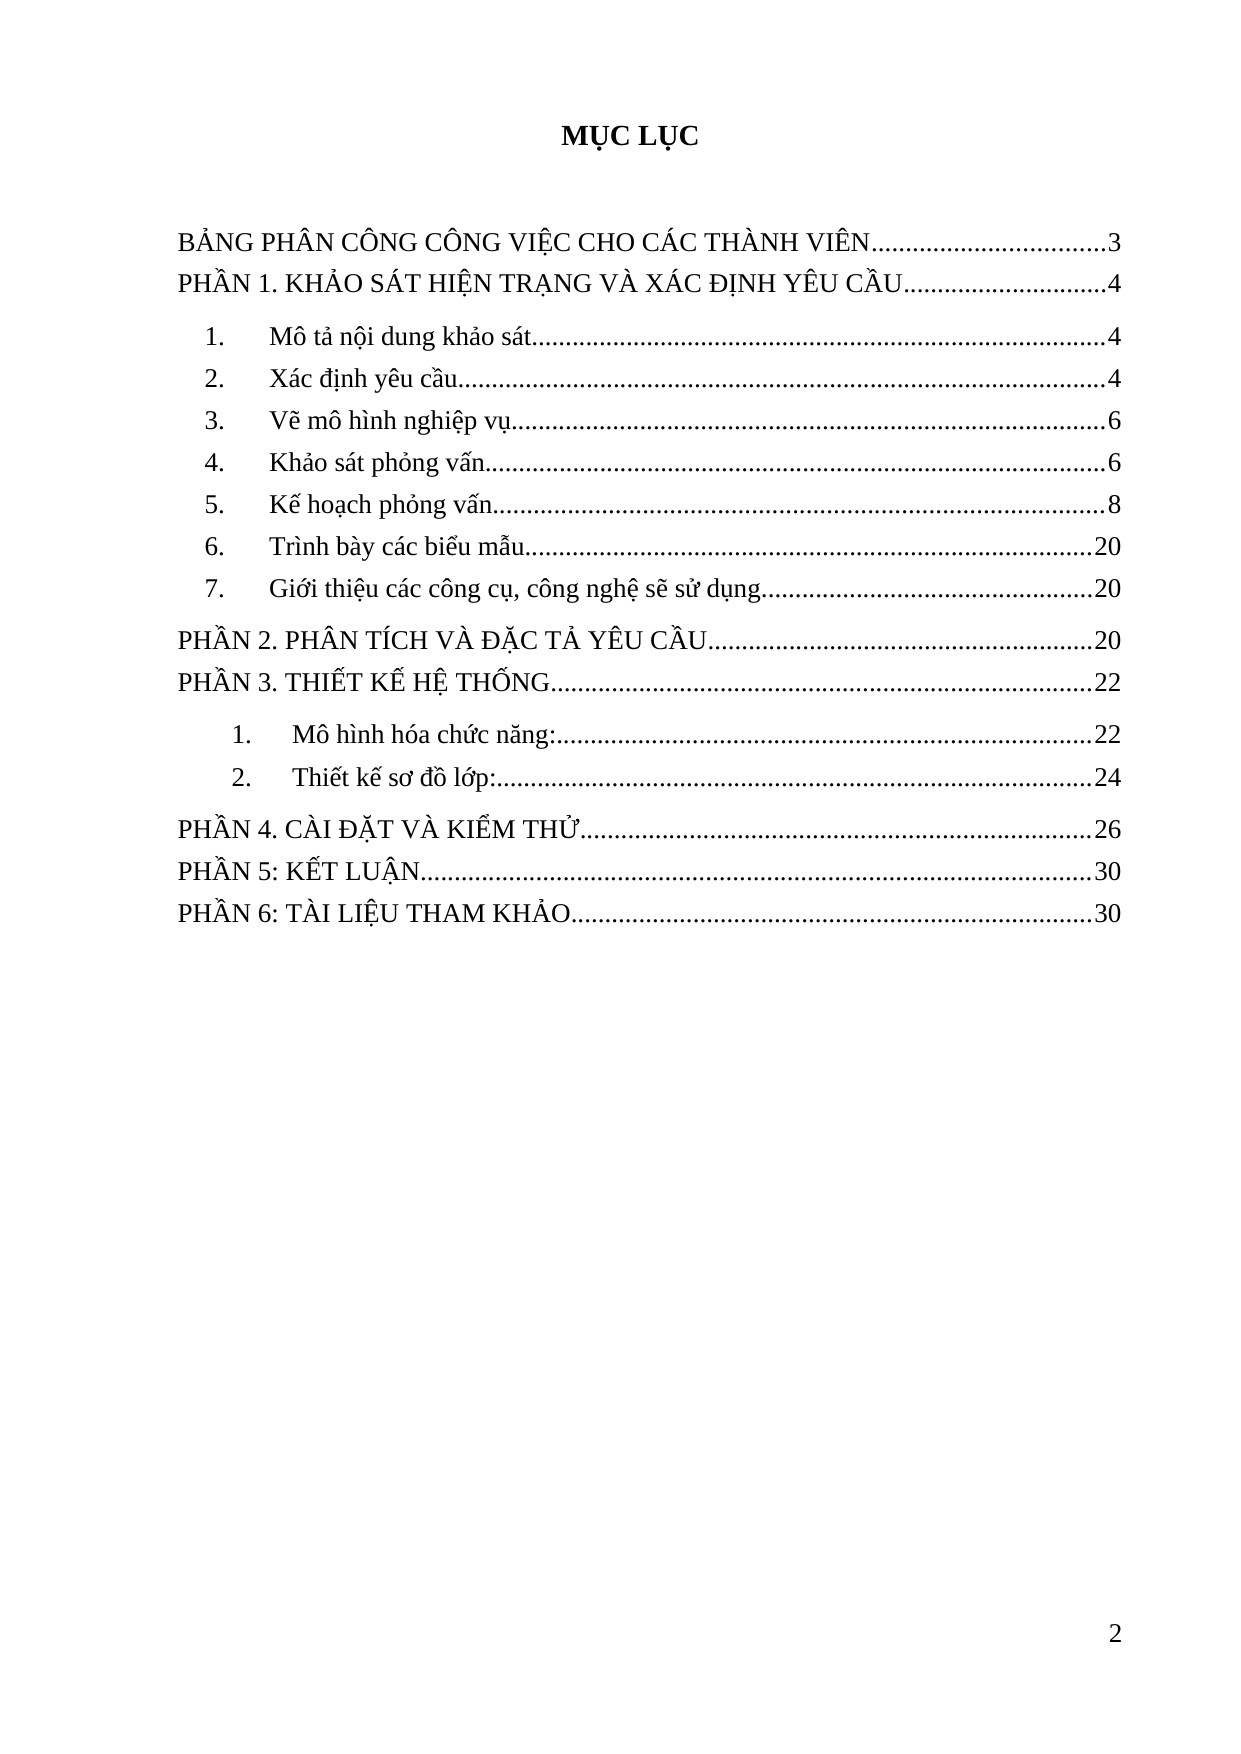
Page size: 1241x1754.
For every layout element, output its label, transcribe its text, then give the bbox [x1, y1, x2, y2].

text MỤC LỤC [177, 118, 1122, 152]
